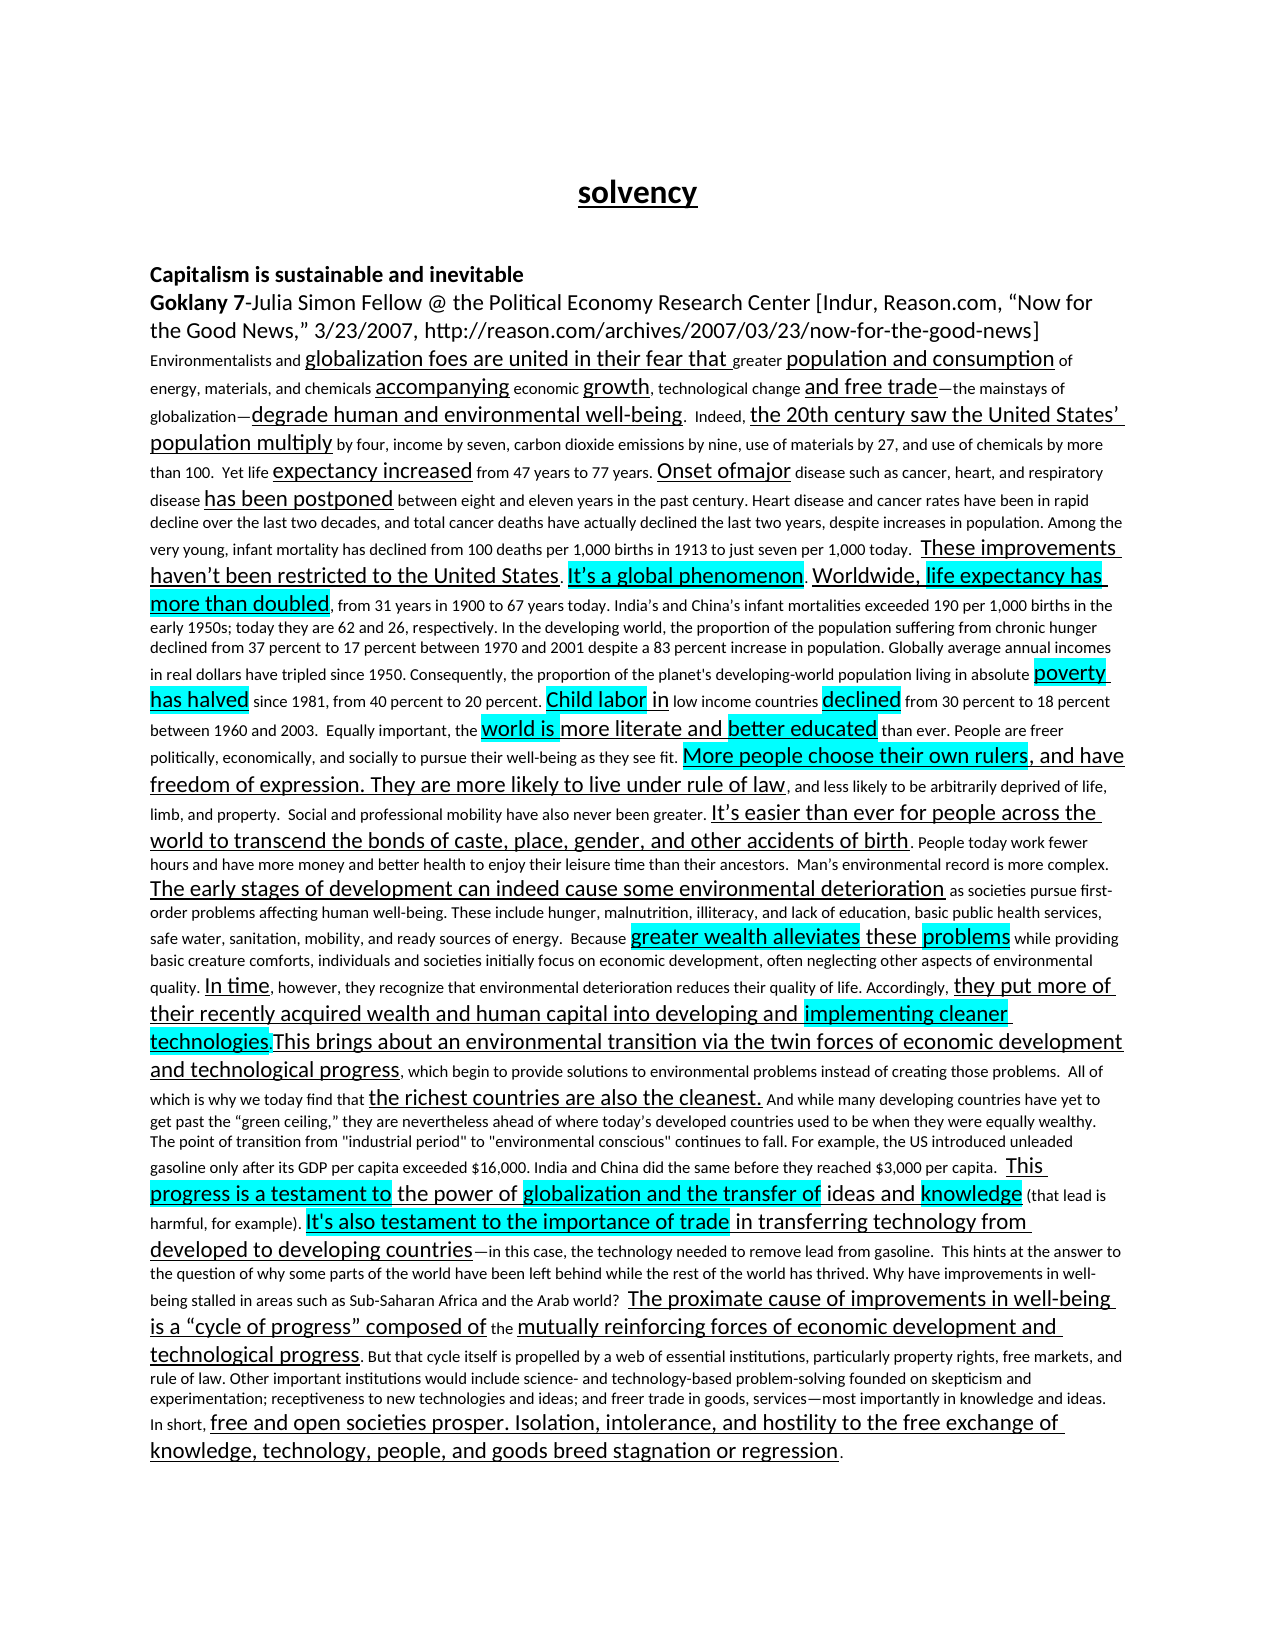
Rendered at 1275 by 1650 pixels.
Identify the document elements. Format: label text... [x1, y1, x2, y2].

text Goklany 7-Julia Simon Fellow @ the Political Economy Research Center [Indur, Reason.com, “Now for the Good News,” 3/23/2007, http://reason.com/archives/2007/03/23/now-for-the-good-news] [150, 288, 1125, 344]
text Environmentalists and globalization foes are united in their fear that greater population and consumption of energy, materials, and chemicals accompanying economic growth, technological change and free trade—the mainstays of globalization—degrade human and environmental well-being. Indeed, the 20th century saw the United States’ population multiply by four, income by seven, carbon dioxide emissions by nine, use of materials by 27, and use of chemicals by more than 100. Yet life expectancy increased from 47 years to 77 years. Onset ofmajor disease such as cancer, heart, and respiratory disease has been postponed between eight and eleven years in the past century. Heart disease and cancer rates have been in rapid decline over the last two decades, and total cancer deaths have actually declined the last two years, despite increases in population. Among the very young, infant mortality has declined from 100 deaths per 1,000 births in 1913 to just seven per 1,000 today. These improvements haven’t been restricted to the United States. It’s a global phenomenon. Worldwide, life expectancy has more than doubled, from 31 years in 1900 to 67 years today. India’s and China’s infant mortalities exceeded 190 per 1,000 births in the early 1950s; today they are 62 and 26, respectively. In the developing world, the proportion of the population suffering from chronic hunger declined from 37 percent to 17 percent between 1970 and 2001 despite a 83 percent increase in population. Globally average annual incomes in real dollars have tripled since 1950. Consequently, the proportion of the planet's developing-world population living in absolute poverty has halved since 1981, from 40 percent to 20 percent. Child labor in low income countries declined from 30 percent to 18 percent between 1960 and 2003. Equally important, the world is more literate and better educated than ever. People are freer politically, economically, and socially to pursue their well-being as they see fit. More people choose their own rulers, and have freedom of expression. They are more likely to live under rule of law, and less likely to be arbitrarily deprived of life, limb, and property. Social and professional mobility have also never been greater. It’s easier than ever for people across the world to transcend the bonds of caste, place, gender, and other accidents of birth. People today work fewer hours and have more money and better health to enjoy their leisure time than their ancestors. Man’s environmental record is more complex. The early stages of development can indeed cause some environmental deterioration as societies pursue first-order problems affecting human well-being. These include hunger, malnutrition, illiteracy, and lack of education, basic public health services, safe water, sanitation, mobility, and ready sources of energy. Because greater wealth alleviates these problems while providing basic creature comforts, individuals and societies initially focus on economic development, often neglecting other aspects of environmental quality. In time, however, they recognize that environmental deterioration reduces their quality of life. Accordingly, they put more of their recently acquired wealth and human capital into developing and implementing cleaner technologies.This brings about an environmental transition via the twin forces of economic development and technological progress, which begin to provide solutions to environmental problems instead of creating those problems. All of which is why we today find that the richest countries are also the cleanest. And while many developing countries have yet to get past the “green ceiling,” they are nevertheless ahead of where today’s developed countries used to be when they were equally wealthy. The point of transition from "industrial period" to "environmental conscious" continues to fall. For example, the US introduced unleaded gasoline only after its GDP per capita exceeded $16,000. India and China did the same before they reached $3,000 per capita. This progress is a testament to the power of globalization and the transfer of ideas and knowledge (that lead is harmful, for example). It's also testament to the importance of trade in transferring technology from developed to developing countries—in this case, the technology needed to remove lead from gasoline. This hints at the answer to the question of why some parts of the world have been left behind while the rest of the world has thrived. Why have improvements in well-being stalled in areas such as Sub-Saharan Africa and the Arab world? The proximate cause of improvements in well-being is a “cycle of progress” composed of the mutually reinforcing forces of economic development and technological progress. But that cycle itself is propelled by a web of essential institutions, particularly property rights, free markets, and rule of law. Other important institutions would include science- and technology-based problem-solving founded on skepticism and experimentation; receptiveness to new technologies and ideas; and freer trade in goods, services—most importantly in knowledge and ideas. In short, free and open societies prosper. Isolation, intolerance, and hostility to the free exchange of knowledge, technology, people, and goods breed stagnation or regression. [150, 344, 1125, 1464]
subtitle Capitalism is sustainable and inevitable [150, 260, 1125, 288]
subtitle solvency [150, 171, 1125, 212]
